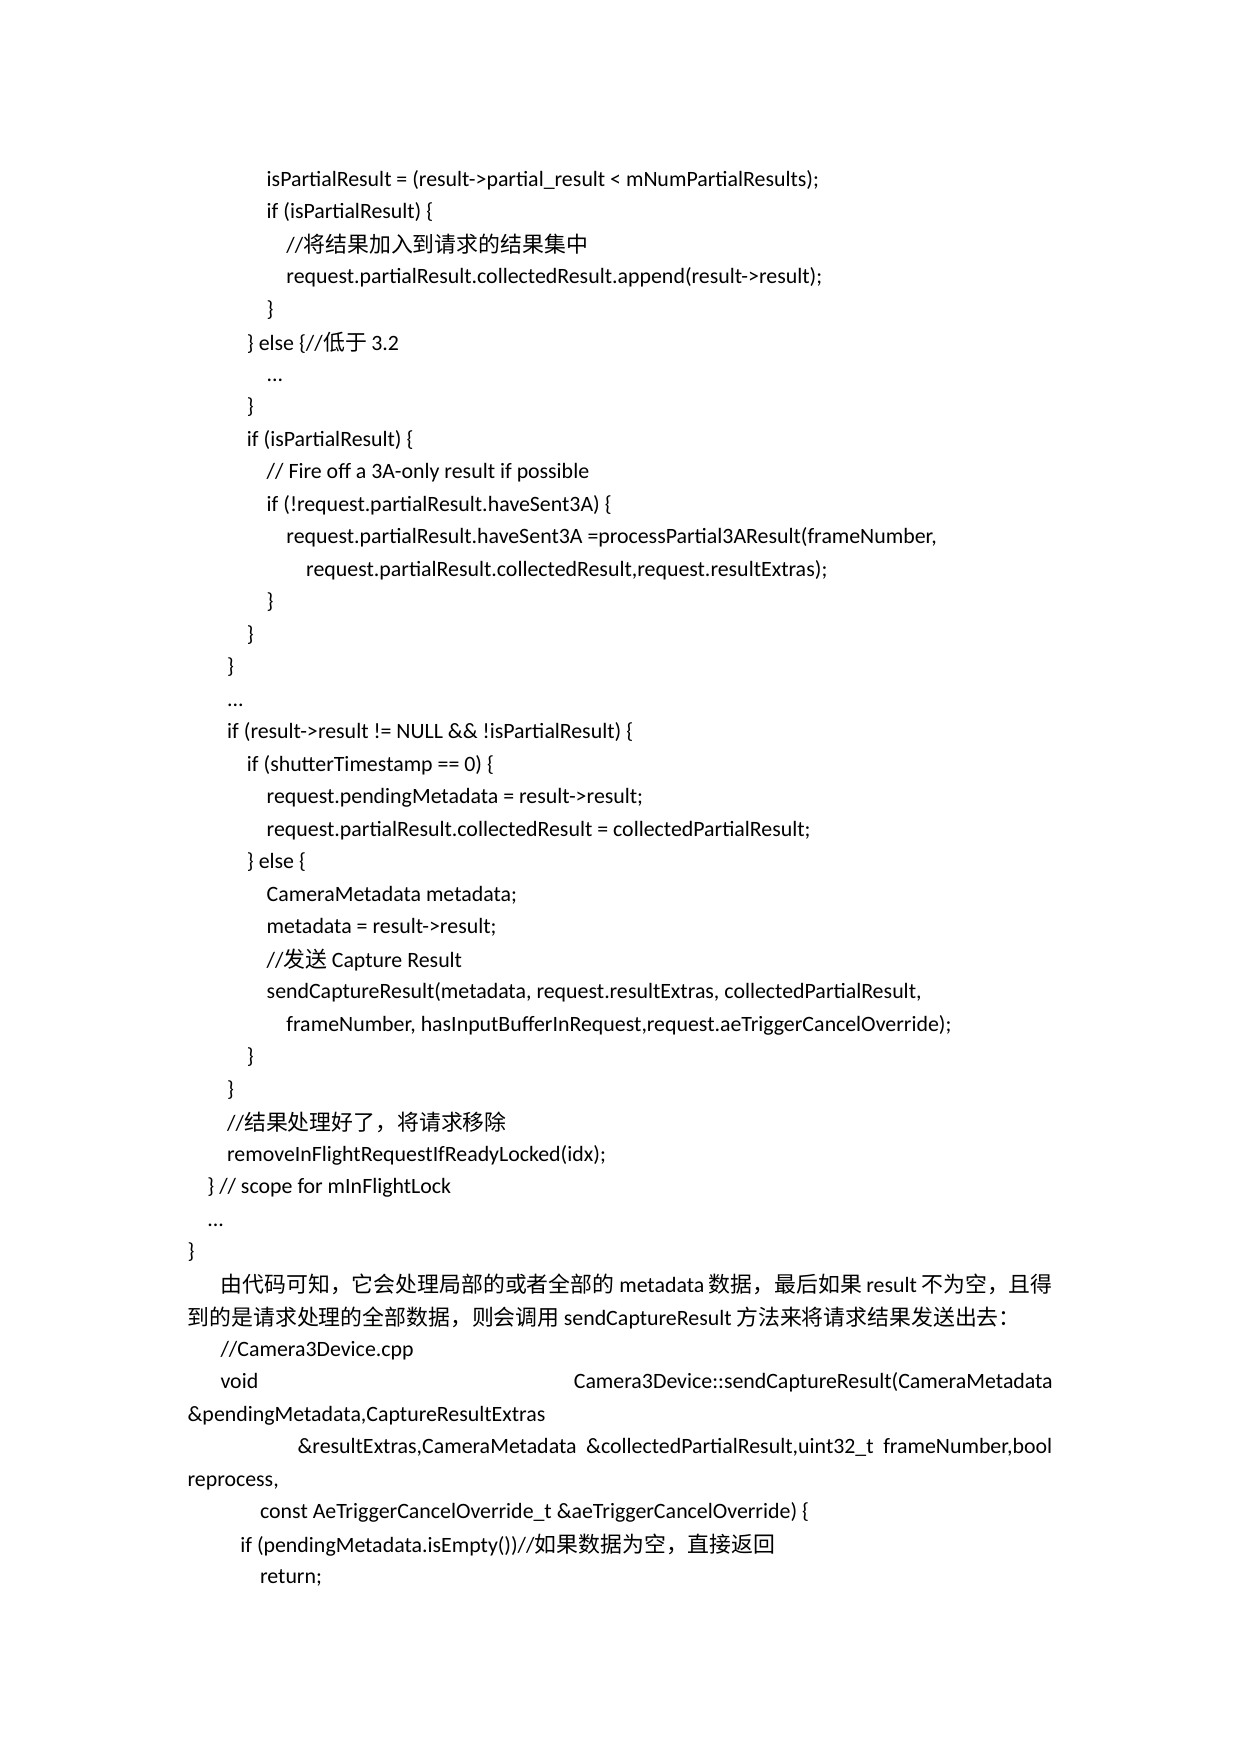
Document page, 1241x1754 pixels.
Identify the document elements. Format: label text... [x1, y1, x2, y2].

text request.partialResult.collectedResult = collectedPartialResult; [187, 812, 1053, 844]
text isPartialResult = (result->partial_result < mNumPartialResults); [187, 162, 1053, 194]
text request.partialResult.collectedResult,request.resultExtras); [187, 552, 1053, 584]
text } else {//低于3.2 [187, 324, 1053, 357]
text ... [187, 357, 1053, 389]
text request.partialResult.collectedResult.append(result->result); [187, 259, 1053, 292]
text //发送Capture Result [187, 942, 1053, 974]
text CameraMetadata metadata; [187, 877, 1053, 909]
text metadata = result->result; [187, 909, 1053, 942]
text // Fire off a 3A-only result if possible [187, 454, 1053, 487]
text request.pendingMetadata = result->result; [187, 779, 1053, 812]
text } [187, 617, 1053, 649]
text } [187, 584, 1053, 617]
text ... [187, 682, 1053, 714]
text if (result->result != NULL && !isPartialResult) { [187, 714, 1053, 747]
text request.partialResult.haveSent3A =processPartial3AResult(frameNumber, [187, 519, 1053, 552]
text if (isPartialResult) { [187, 194, 1053, 227]
text } [187, 292, 1053, 324]
text } [187, 389, 1053, 422]
text //将结果加入到请求的结果集中 [187, 227, 1053, 259]
text if (!request.partialResult.haveSent3A) { [187, 487, 1053, 519]
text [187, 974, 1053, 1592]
text if (isPartialResult) { [187, 422, 1053, 454]
text if (shutterTimestamp == 0) { [187, 747, 1053, 779]
text } else { [187, 844, 1053, 877]
text } [187, 649, 1053, 682]
